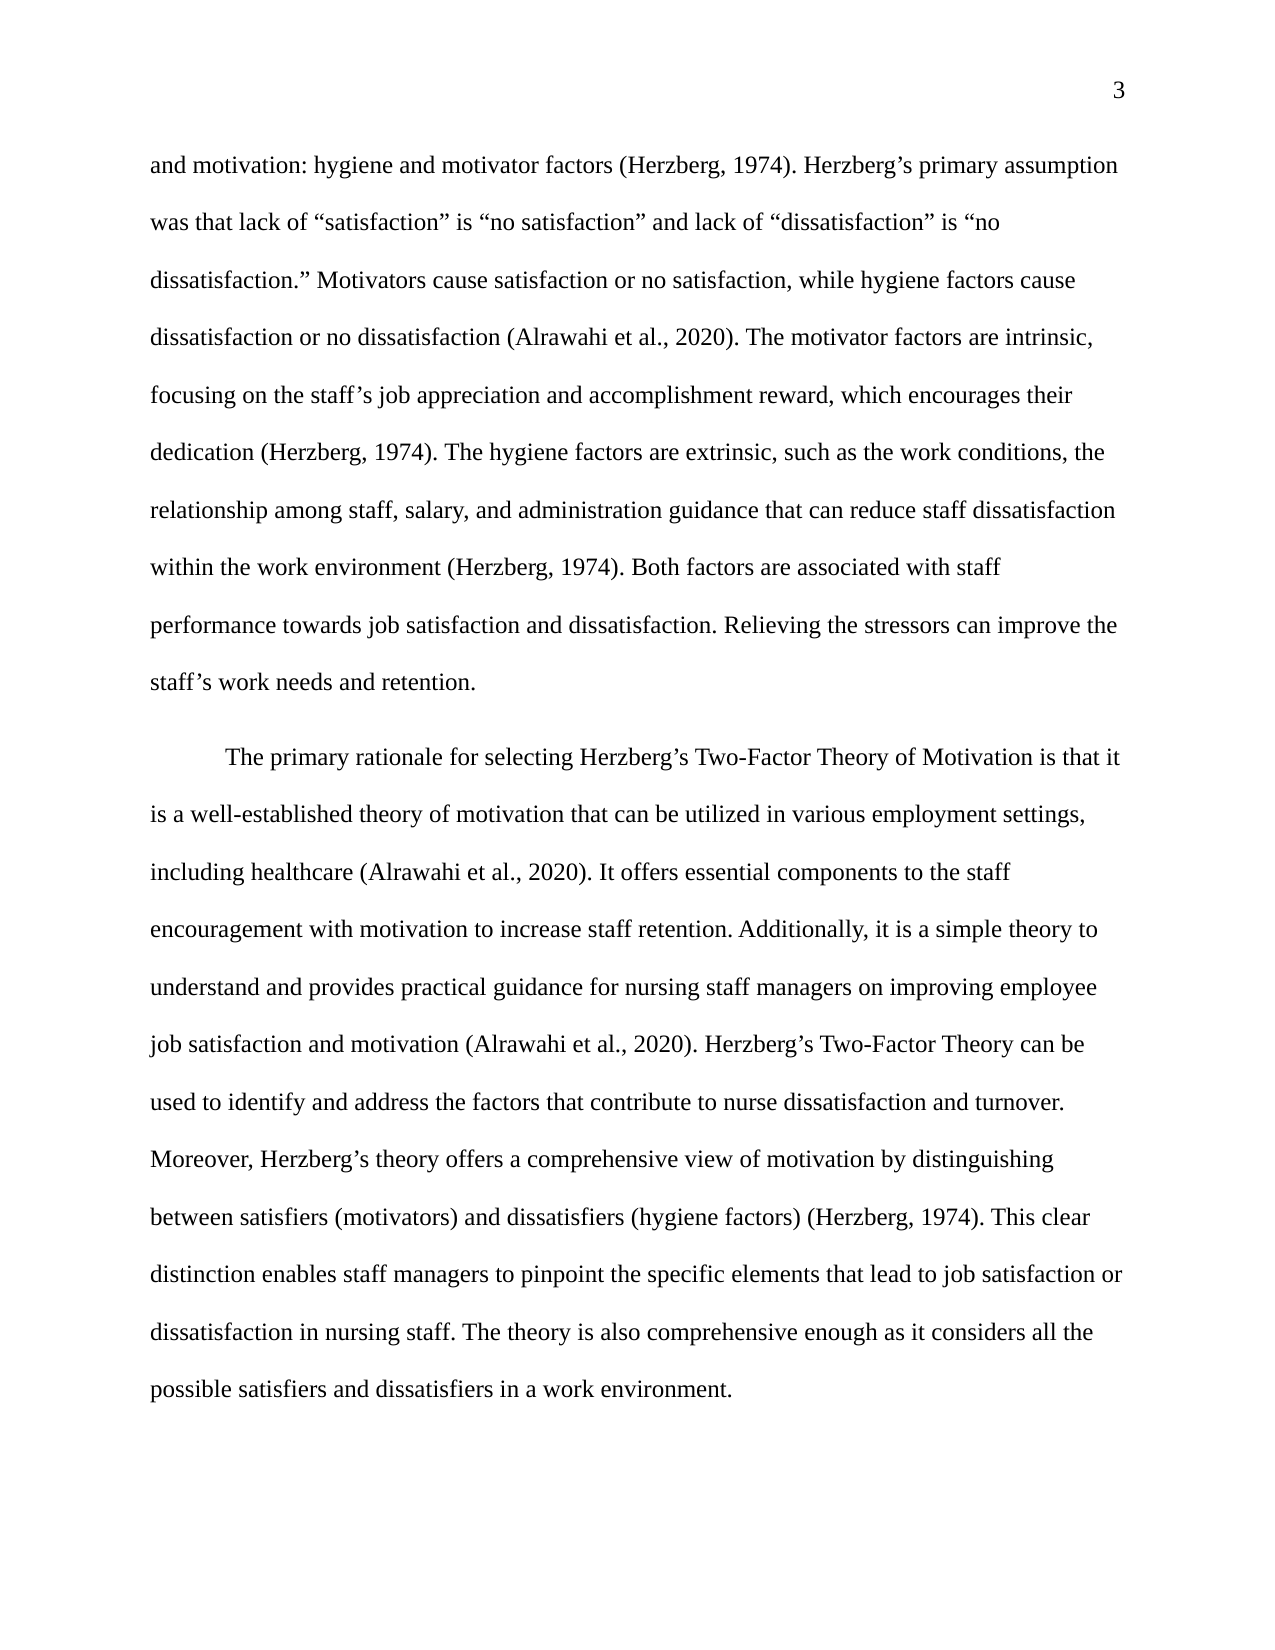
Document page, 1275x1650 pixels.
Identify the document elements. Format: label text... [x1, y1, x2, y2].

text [150, 150, 1125, 696]
text The primary rationale for selecting Herzberg’s Two-Factor Theory of Motivation is that it is a well-established theory of motivation that can be utilized in various employment settings, including healthcare (Alrawahi et al., 2020). It offers essential components to the staff encouragement with motivation to increase staff retention. Additionally, it is a simple theory to understand and provides practical guidance for nursing staff managers on improving employee job satisfaction and motivation (Alrawahi et al., 2020). Herzberg’s Two-Factor Theory can be used to identify and address the factors that contribute to nurse dissatisfaction and turnover. Moreover, Herzberg’s theory offers a comprehensive view of motivation by distinguishing between satisfiers (motivators) and dissatisfiers (hygiene factors) (Herzberg, 1974). This clear distinction enables staff managers to pinpoint the specific elements that lead to job satisfaction or dissatisfaction in nursing staff. The theory is also comprehensive enough as it considers all the possible satisfiers and dissatisfiers in a work environment. [150, 742, 1125, 1403]
